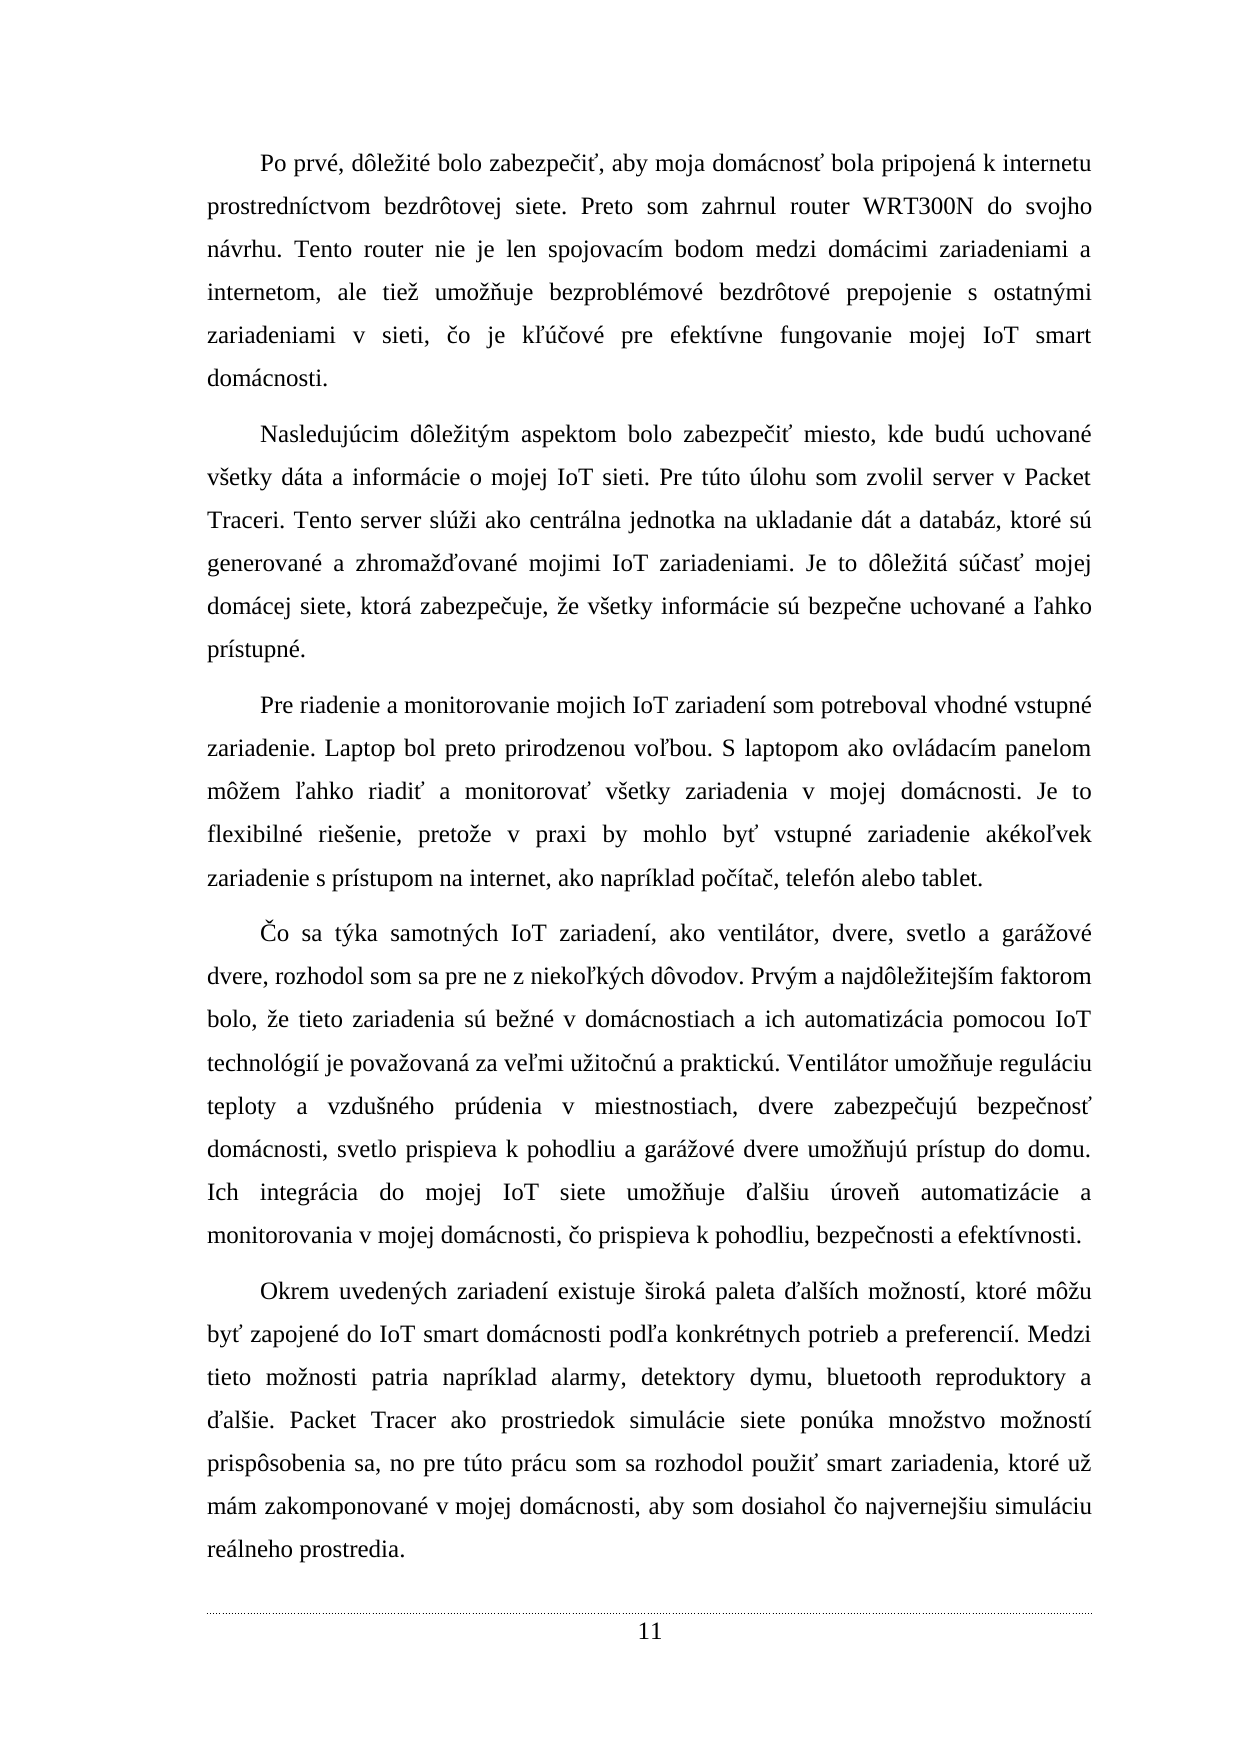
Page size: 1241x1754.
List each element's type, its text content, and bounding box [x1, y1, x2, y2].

text Pre riadenie a monitorovanie mojich IoT zariadení som potreboval vhodné vstupné zariadenie. Laptop bol preto prirodzenou voľbou. S laptopom ako ovládacím panelom môžem ľahko riadiť a monitorovať všetky zariadenia v mojej domácnosti. Je to flexibilné riešenie, pretože v praxi by mohlo byť vstupné zariadenie akékoľvek zariadenie s prístupom na internet, ako napríklad počítač, telefón alebo tablet. [207, 690, 1092, 891]
text Čo sa týka samotných IoT zariadení, ako ventilátor, dvere, svetlo a garážové dvere, rozhodol som sa pre ne z niekoľkých dôvodov. Prvým a najdôležitejším faktorom bolo, že tieto zariadenia sú bežné v domácnostiach a ich automatizácia pomocou IoT technológií je považovaná za veľmi užitočnú a praktickú. Ventilátor umožňuje reguláciu teploty a vzdušného prúdenia v miestnostiach, dvere zabezpečujú bezpečnosť domácnosti, svetlo prispieva k pohodliu a garážové dvere umožňujú prístup do domu. Ich integrácia do mojej IoT siete umožňuje ďalšiu úroveň automatizácie a monitorovania v mojej domácnosti, čo prispieva k pohodliu, bezpečnosti a efektívnosti. [207, 918, 1092, 1249]
text Nasledujúcim dôležitým aspektom bolo zabezpečiť miesto, kde budú uchované všetky dáta a informácie o mojej IoT sieti. Pre túto úlohu som zvolil server v Packet Traceri. Tento server slúži ako centrálna jednotka na ukladanie dát a databáz, ktoré sú generované a zhromažďované mojimi IoT zariadeniami. Je to dôležitá súčasť mojej domácej siete, ktorá zabezpečuje, že všetky informácie sú bezpečne uchované a ľahko prístupné. [207, 419, 1092, 663]
text Okrem uvedených zariadení existuje široká paleta ďalších možností, ktoré môžu byť zapojené do IoT smart domácnosti podľa konkrétnych potrieb a preferencií. Medzi tieto možnosti patria napríklad alarmy, detektory dymu, bluetooth reproduktory a ďalšie. Packet Tracer ako prostriedok simulácie siete ponúka množstvo možností prispôsobenia sa, no pre túto prácu som sa rozhodol použiť smart zariadenia, ktoré už mám zakomponované v mojej domácnosti, aby som dosiahol čo najvernejšiu simuláciu reálneho prostredia. [207, 1276, 1092, 1563]
text Po prvé, dôležité bolo zabezpečiť, aby moja domácnosť bola pripojená k internetu prostredníctvom bezdrôtovej siete. Preto som zahrnul router WRT300N do svojho návrhu. Tento router nie je len spojovacím bodom medzi domácimi zariadeniami a internetom, ale tiež umožňuje bezproblémové bezdrôtové prepojenie s ostatnými zariadeniami v sieti, čo je kľúčové pre efektívne fungovanie mojej IoT smart domácnosti. [207, 148, 1092, 392]
